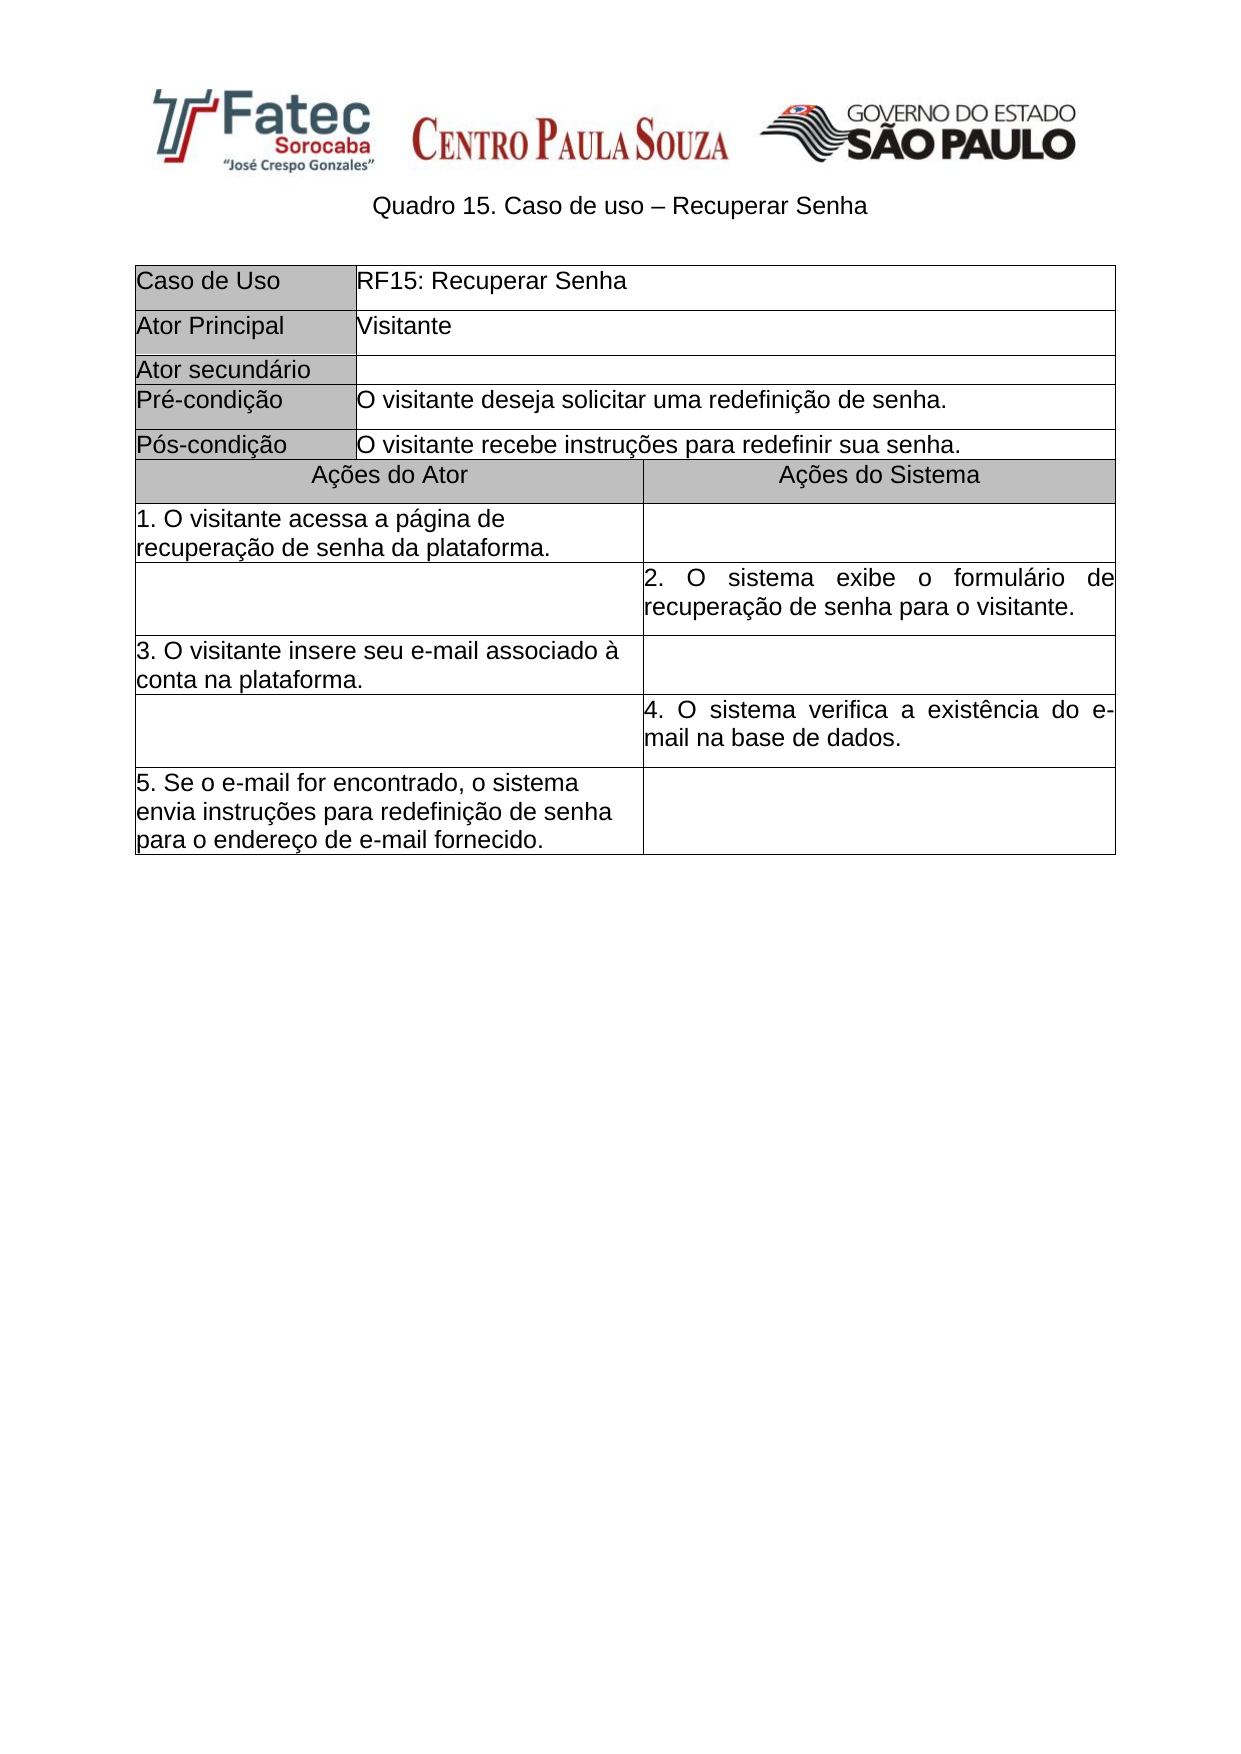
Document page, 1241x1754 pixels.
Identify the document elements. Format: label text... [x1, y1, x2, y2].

table_cell 5. Se o e-mail for encontrado, o sistema envia instruções para redefinição de senha para o endereço de e-mail fornecido. [136, 768, 643, 854]
table_cell 1. O visitante acessa a página de recuperação de senha da plataforma. [136, 504, 643, 562]
table_cell [644, 504, 1115, 562]
table_cell [644, 768, 1115, 854]
table_cell 4. O sistema verifica a existência do e-mail na base de dados. [644, 695, 1115, 767]
table_cell Visitante [357, 311, 1115, 354]
table_cell [644, 636, 1115, 694]
table_cell 3. O visitante insere seu e-mail associado à conta na plataforma. [136, 636, 643, 694]
picture [135, 73, 1079, 191]
table_cell Pré-condição [136, 385, 356, 429]
table_cell Ações do Ator [136, 460, 643, 503]
table_cell O visitante deseja solicitar uma redefinição de senha. [357, 385, 1115, 429]
table_cell Ator secundário [136, 356, 356, 384]
table_cell Pós-condição [136, 430, 356, 459]
table_cell O visitante recebe instruções para redefinir sua senha. [357, 430, 1115, 459]
table_cell Ator Principal [136, 311, 356, 354]
table_header Caso de Uso [136, 266, 356, 310]
table_cell [136, 695, 643, 767]
table_cell [357, 356, 1115, 384]
table_cell 2. O sistema exibe o formulário de recuperação de senha para o visitante. [644, 563, 1115, 635]
text Quadro 15. Caso de uso – Recuperar Senha [135, 191, 1105, 220]
table_cell Ações do Sistema [644, 460, 1115, 503]
table_header RF15: Recuperar Senha [357, 266, 1115, 310]
table_cell [136, 563, 643, 635]
